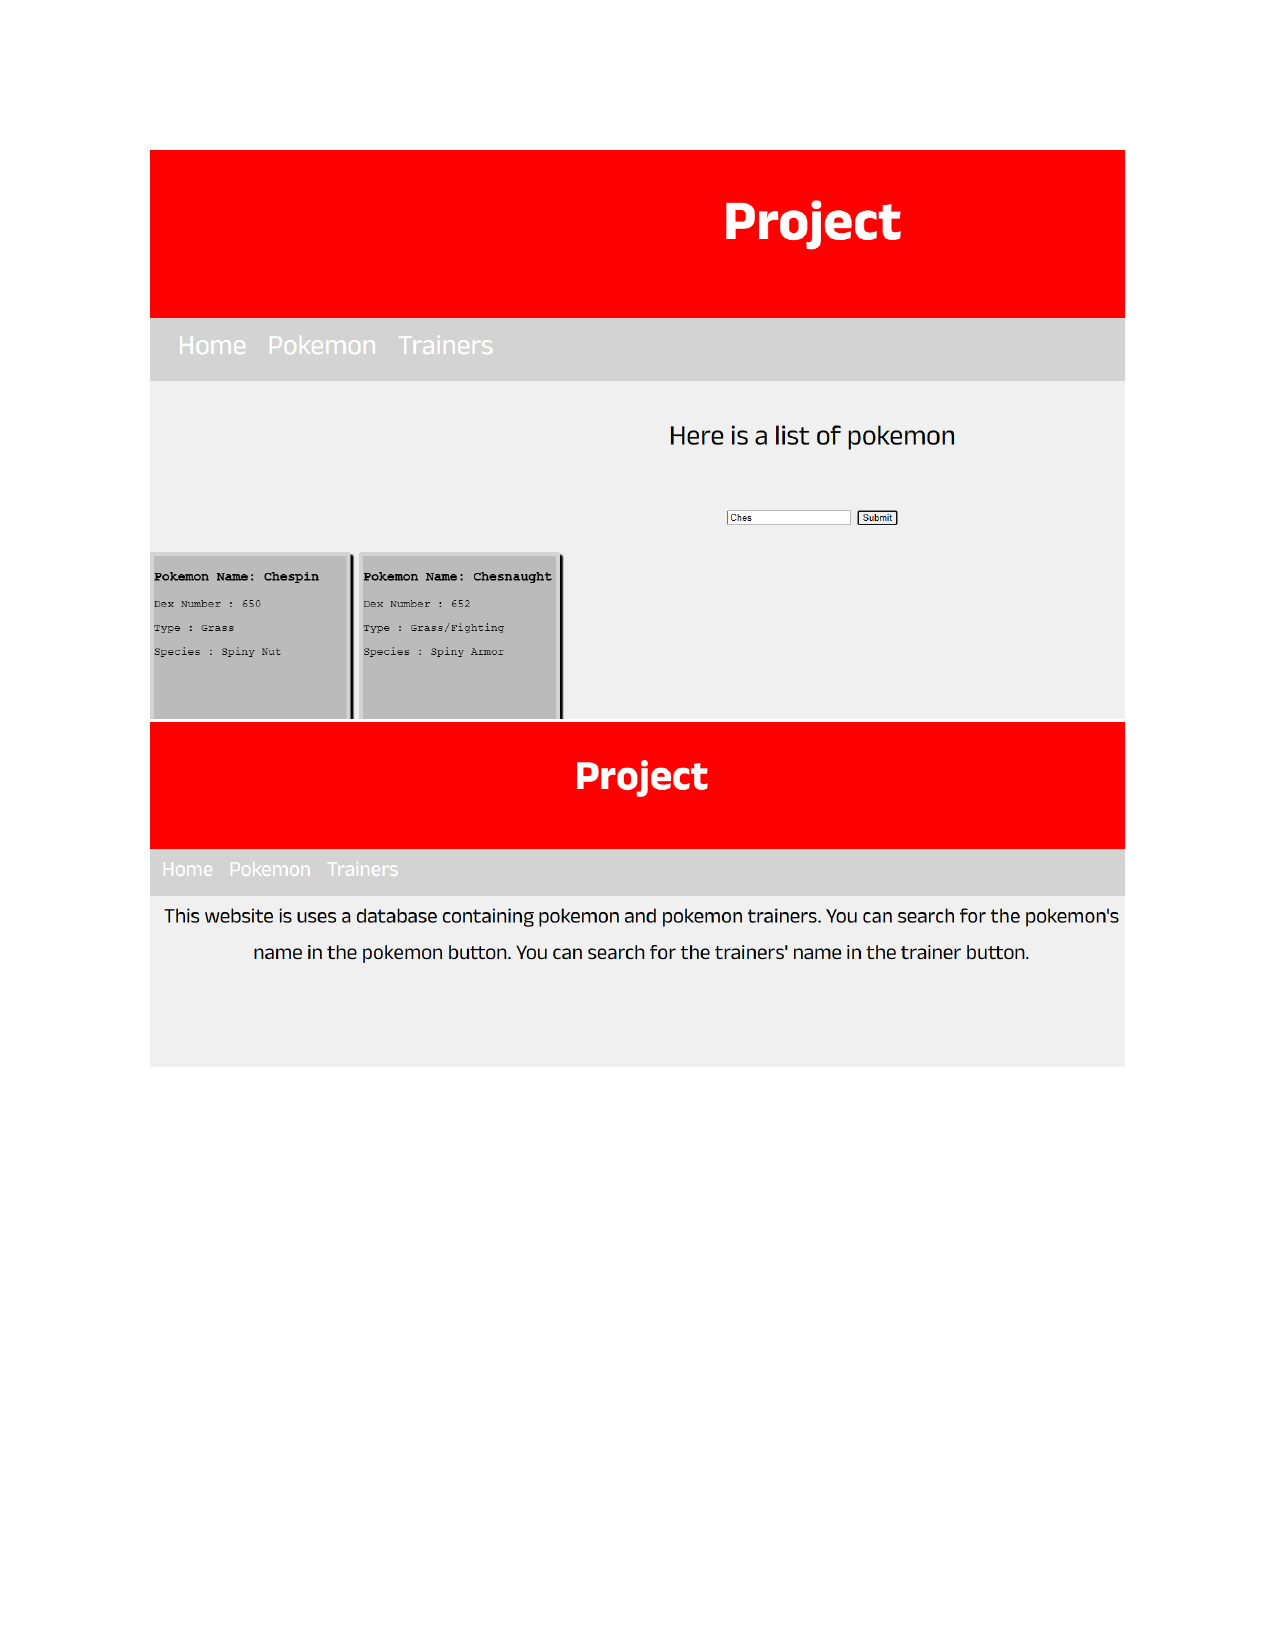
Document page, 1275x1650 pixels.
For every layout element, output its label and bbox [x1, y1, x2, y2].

picture [150, 722, 1125, 1067]
picture [150, 150, 1125, 719]
